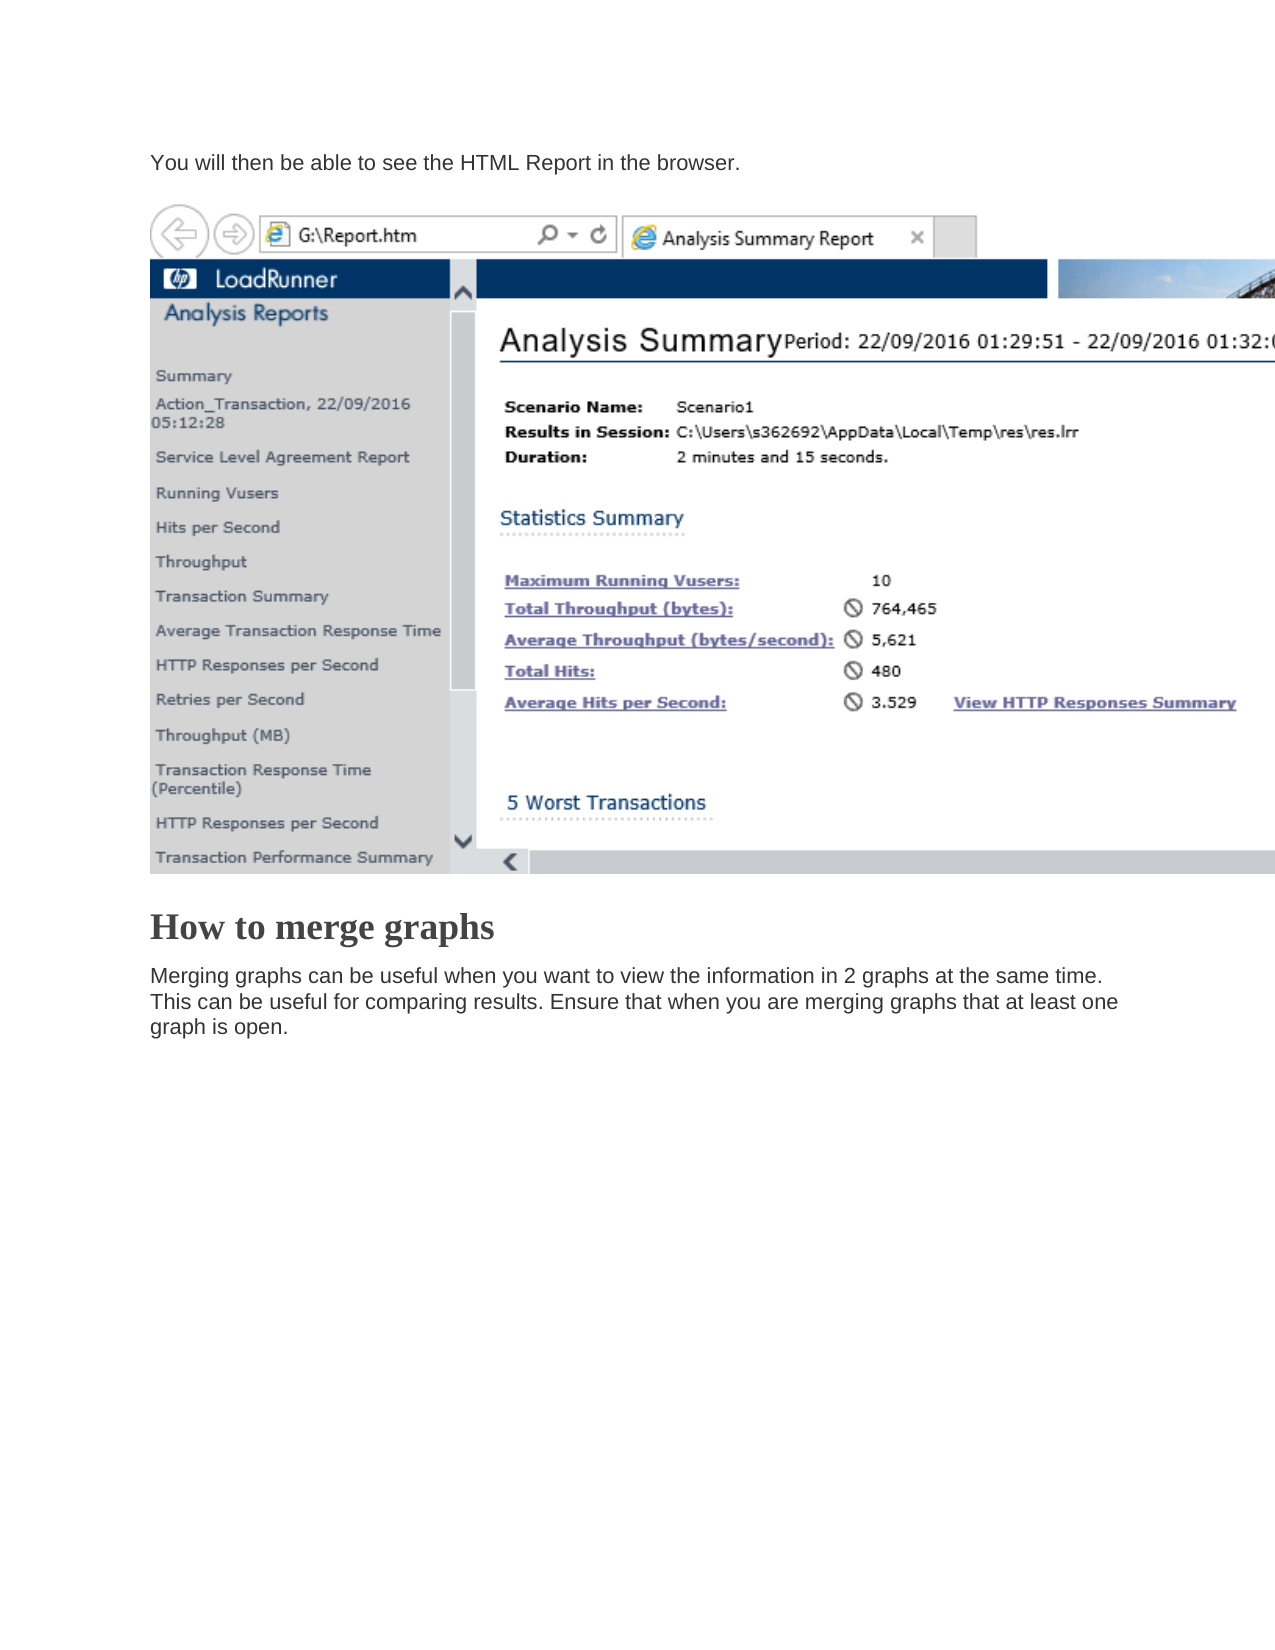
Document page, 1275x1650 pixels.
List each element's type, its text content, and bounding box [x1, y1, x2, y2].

text How to merge graphs [150, 904, 1125, 948]
text Merging graphs can be useful when you want to view the information in 2 graphs at the same time. This can be useful for comparing results. Ensure that when you are merging graphs that at least one graph is open. [150, 963, 1125, 1039]
picture [150, 175, 1275, 874]
text You will then be able to see the HTML Report in the browser. [150, 150, 1125, 175]
